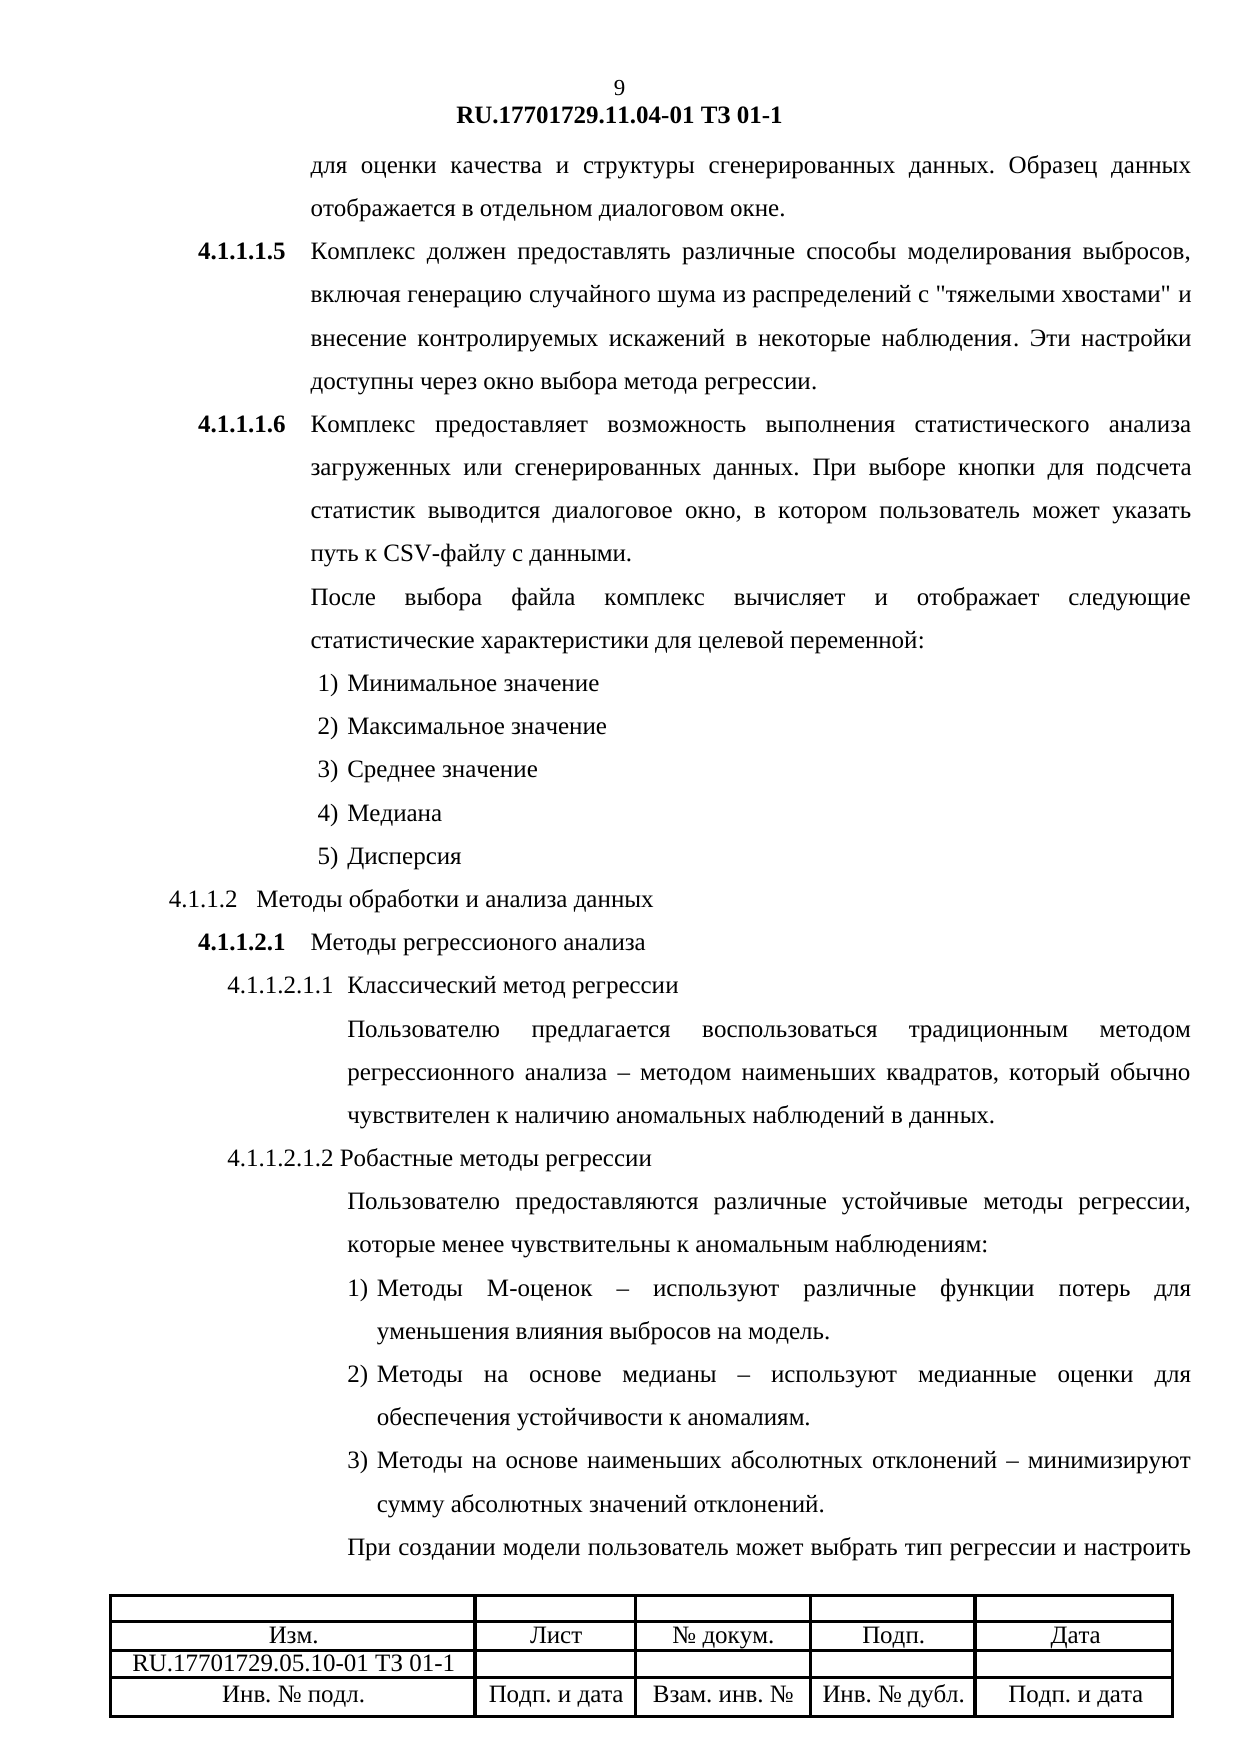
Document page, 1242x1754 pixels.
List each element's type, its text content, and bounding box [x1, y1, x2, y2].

list Среднее значение [317, 754, 1192, 783]
list После выбора файла комплекс вычисляет и отображает следующие статистические характеристики для целевой переменной: [310, 582, 1192, 653]
list Пользователю предоставляются различные устойчивые методы регрессии, которые менее чувствительны к аномальным наблюдениям: [347, 1186, 1192, 1258]
list Комплекс предоставляет возможность выполнения статистического анализа загруженных или сгенерированных данных. При выборе кнопки для подсчета статистик выводится диалоговое окно, в котором пользователь может указать путь к CSV-файлу с данными. [198, 409, 1192, 567]
list Методы на основе медианы – используют медианные оценки для обеспечения устойчивости к аномалиям. [347, 1359, 1192, 1431]
list Методы на основе наименьших абсолютных отклонений – минимизируют сумму абсолютных значений отклонений. [347, 1446, 1192, 1517]
list Медиана [317, 798, 1192, 826]
list Робастные методы регрессии [227, 1143, 1192, 1172]
list При создании модели пользователь может выбрать тип регрессии и настроить ее параметры, такие как: [347, 1532, 1192, 1561]
list Методы регрессионого анализа [198, 927, 1192, 956]
list Классический метод регрессии [227, 971, 1192, 999]
list Комплекс должен предоставлять различные способы моделирования выбросов, включая генерацию случайного шума из распределений с "тяжелыми хвостами" и внесение контролируемых искажений в некоторые наблюдения. Эти настройки доступны через окно выбора метода регрессии. [198, 236, 1192, 394]
list Минимальное значение [317, 668, 1192, 697]
list Пользователю предлагается воспользоваться традиционным методом регрессионного анализа – методом наименьших квадратов, который обычно чувствителен к наличию аномальных наблюдений в данных. [347, 1014, 1192, 1129]
list Методы М-оценок – используют различные функции потерь для уменьшения влияния выбросов на модель. [347, 1273, 1192, 1345]
list Максимальное значение [317, 711, 1192, 740]
list Дисперсия [317, 841, 1192, 869]
list Методы обработки и анализа данных [169, 884, 1192, 913]
